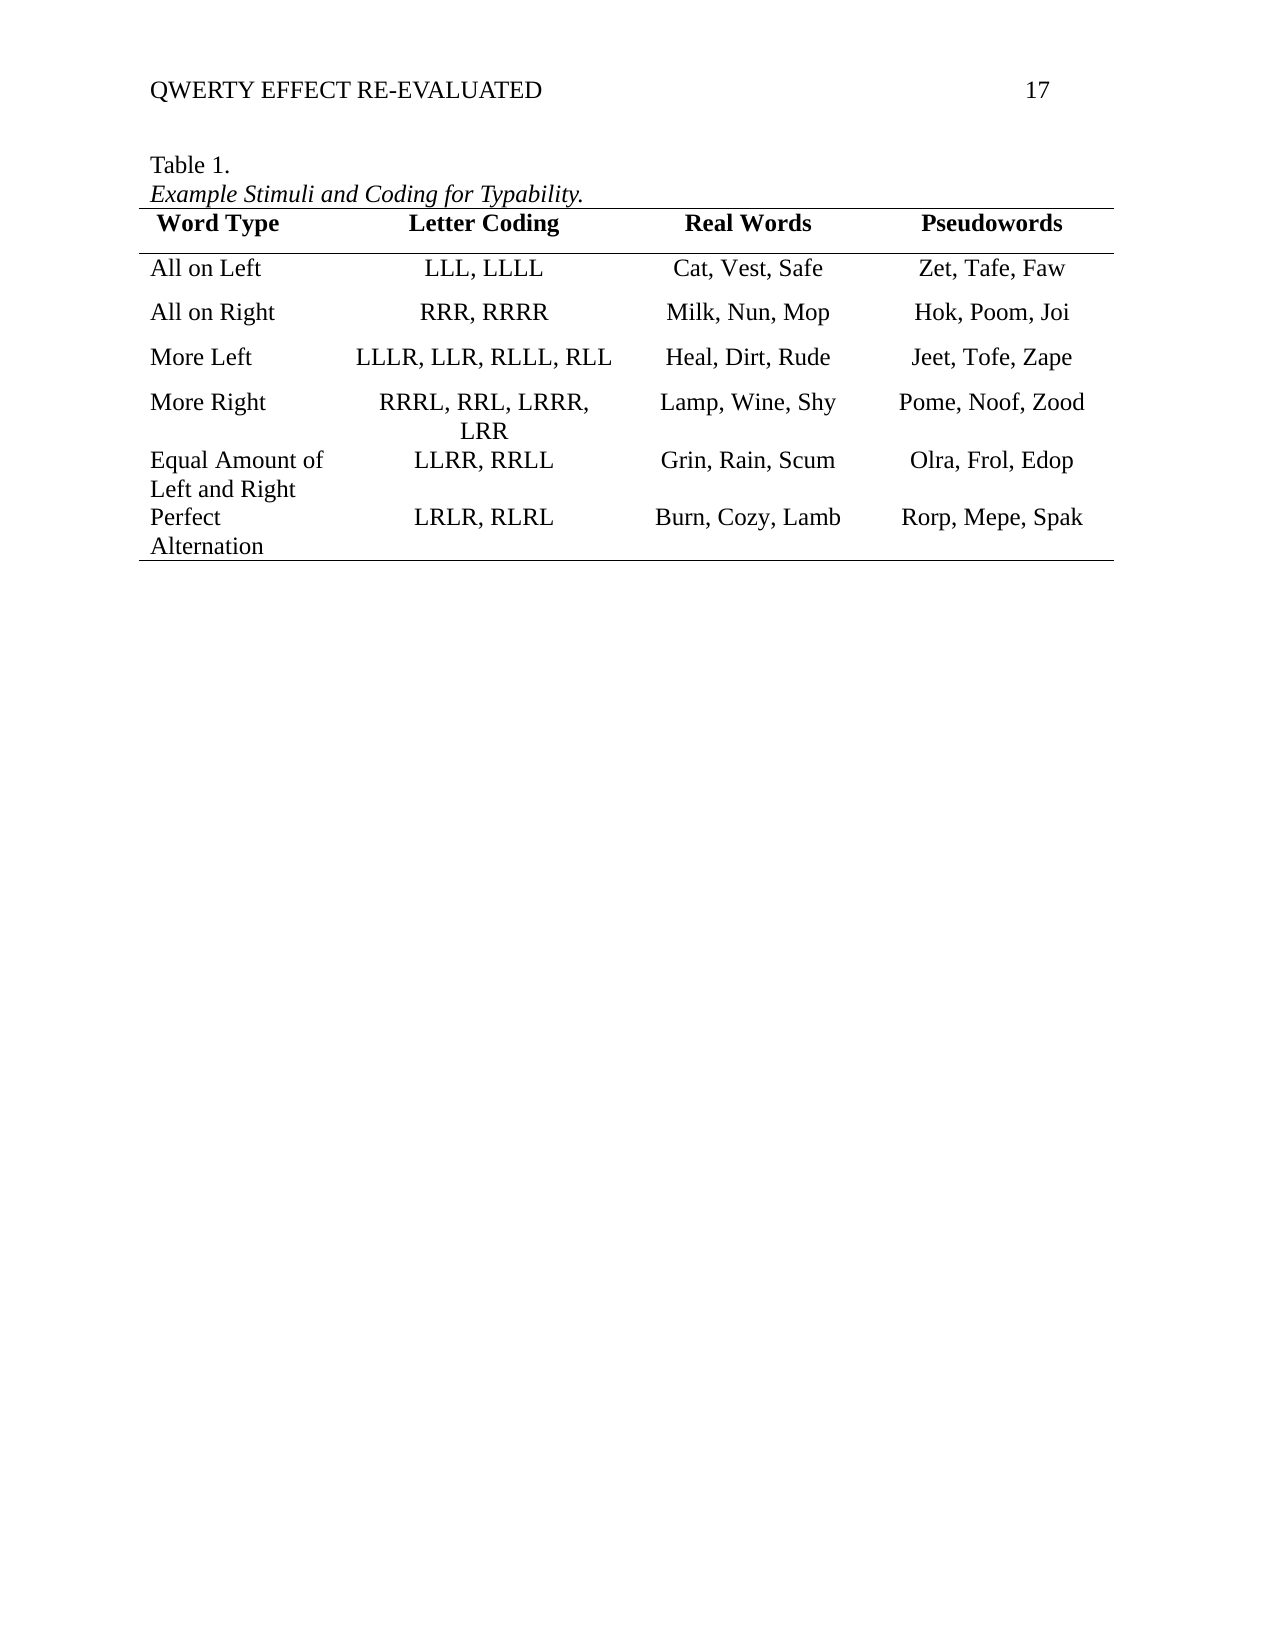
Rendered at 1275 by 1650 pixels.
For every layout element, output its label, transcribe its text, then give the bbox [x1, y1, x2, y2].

table_cell More Right [139, 388, 342, 445]
table_cell LLL, LLLL [342, 254, 626, 297]
table_cell More Left [139, 343, 342, 387]
table_cell Pome, Noof, Zood [870, 388, 1114, 445]
table_cell Lamp, Wine, Shy [626, 388, 870, 445]
table_cell RRR, RRRR [342, 298, 626, 342]
table_header Letter Coding [342, 209, 626, 252]
table_cell Milk, Nun, Mop [626, 298, 870, 342]
table_header Word Type [139, 209, 342, 252]
table_header Real Words [626, 209, 870, 252]
table_cell Rorp, Mepe, Spak [870, 503, 1114, 560]
table_header Pseudowords [870, 209, 1114, 252]
table_cell Heal, Dirt, Rude [626, 343, 870, 387]
table_cell Jeet, Tofe, Zape [870, 343, 1114, 387]
table_cell Equal Amount of Left and Right [139, 445, 342, 502]
table_cell Olra, Frol, Edop [870, 445, 1114, 502]
text Example Stimuli and Coding for Typability. [150, 179, 1125, 207]
table_cell Grin, Rain, Scum [626, 445, 870, 502]
table_cell LLLR, LLR, RLLL, RLL [342, 343, 626, 387]
table_cell LRLR, RLRL [342, 503, 626, 560]
table_cell Cat, Vest, Safe [626, 254, 870, 297]
table_cell All on Left [139, 254, 342, 297]
table_cell Hok, Poom, Joi [870, 298, 1114, 342]
table_cell All on Right [139, 298, 342, 342]
table_cell Zet, Tafe, Faw [870, 254, 1114, 297]
table_cell Burn, Cozy, Lamb [626, 503, 870, 560]
table_cell RRRL, RRL, LRRR, LRR [342, 388, 626, 445]
table_cell Perfect Alternation [139, 503, 342, 560]
text Table 1. [150, 150, 1125, 179]
table_cell LLRR, RRLL [342, 445, 626, 502]
